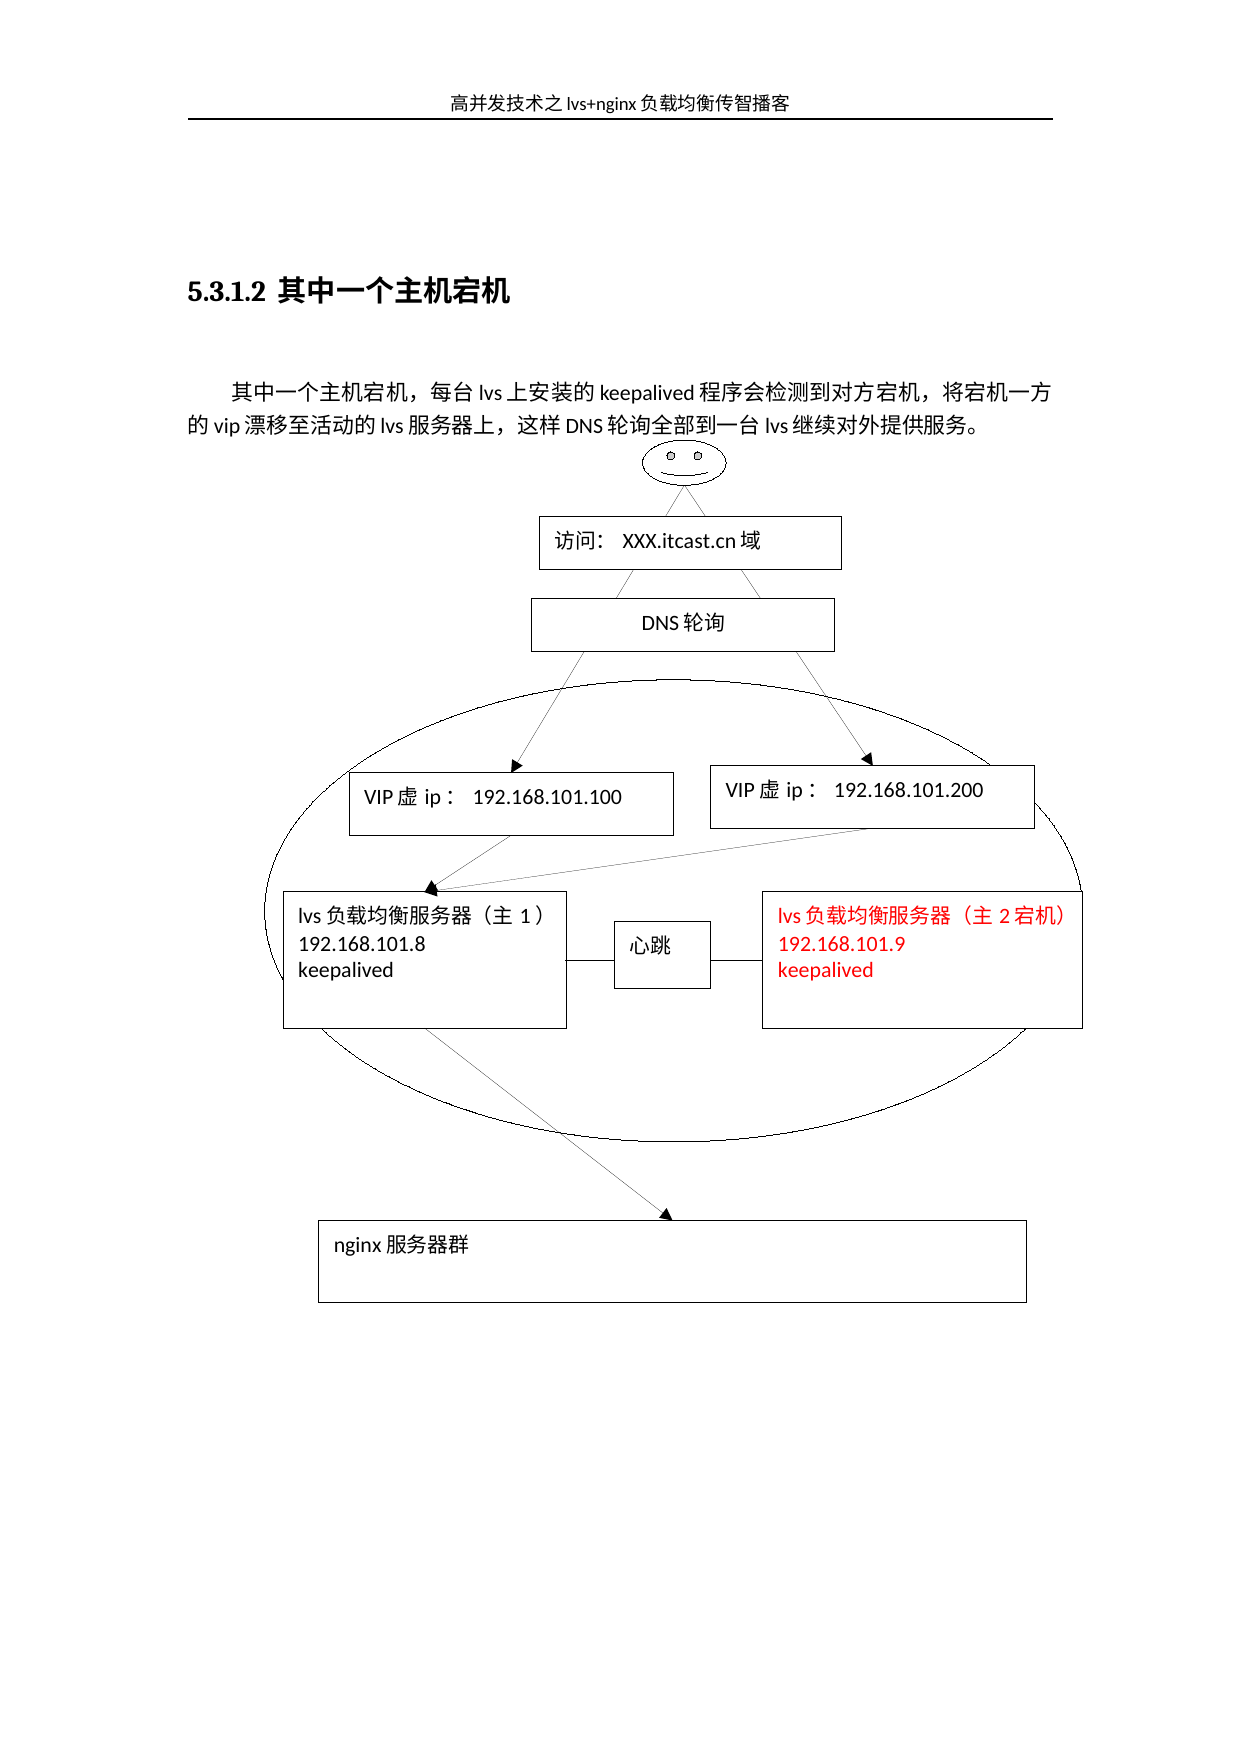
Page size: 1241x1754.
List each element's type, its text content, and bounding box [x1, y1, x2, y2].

text 其中一个主机宕机，每台lvs上安装的keepalived程序会检测到对方宕机，将宕机一方的vip漂移至活动的lvs服务器上，这样DNS轮询全部到一台lvs继续对外提供服务。 [187, 375, 1053, 440]
subtitle 其中一个主机宕机 [187, 256, 1053, 321]
